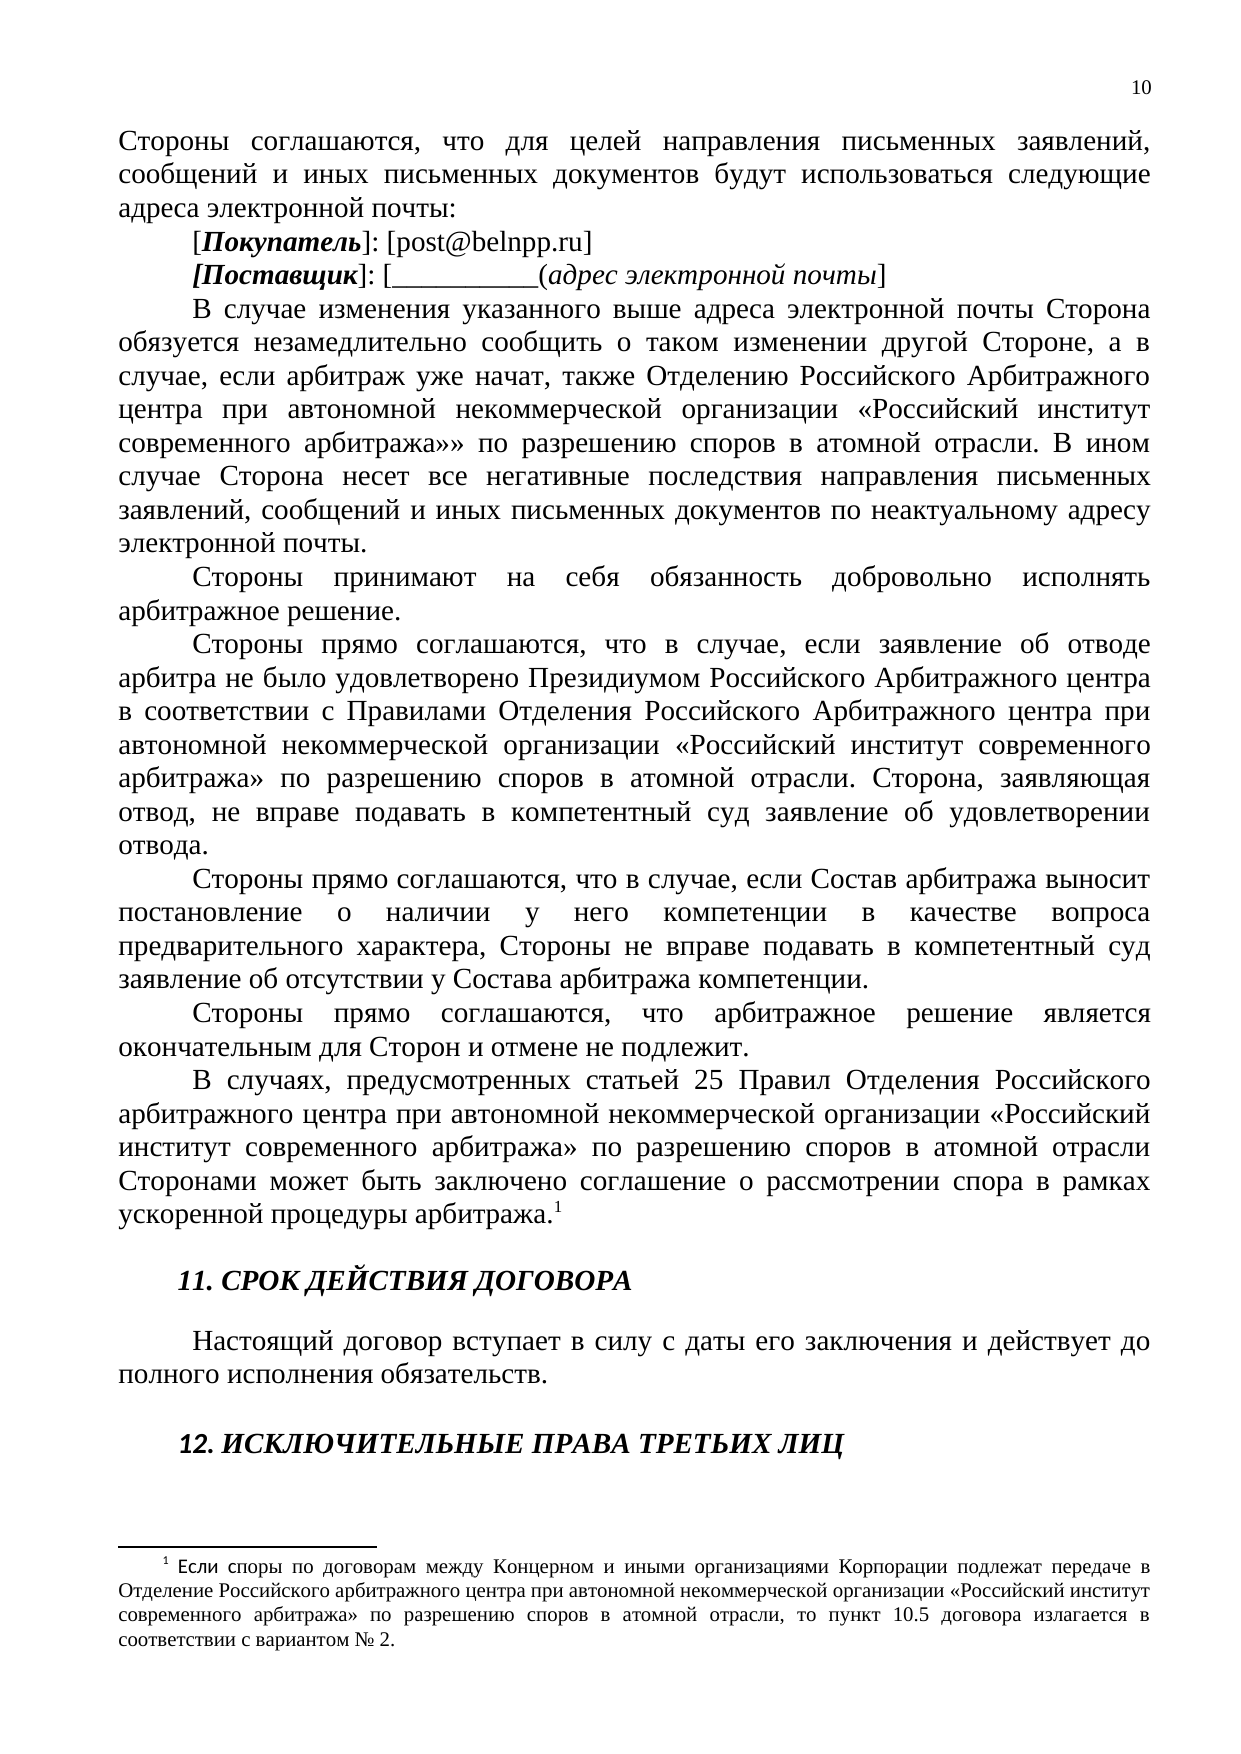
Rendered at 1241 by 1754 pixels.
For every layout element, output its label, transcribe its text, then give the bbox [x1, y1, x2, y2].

text Стороны прямо соглашаются, что в случае, если заявление об отводе арбитра не было удовлетворено Президиумом Российского Арбитражного центра в соответствии с Правилами Отделения Российского Арбитражного центра при автономной некоммерческой организации «Российский институт современного арбитража» по разрешению споров в атомной отрасли. Сторона, заявляющая отвод, не вправе подавать в компетентный суд заявление об удовлетворении отвода. [118, 626, 1151, 861]
text В случае изменения указанного выше адреса электронной почты Сторона обязуется незамедлительно сообщить о таком изменении другой Стороне, а в случае, если арбитраж уже начат, также Отделению Российского Арбитражного центра при автономной некоммерческой организации «Российский институт современного арбитража»» по разрешению споров в атомной отрасли. В ином случае Сторона несет все негативные последствия направления письменных заявлений, сообщений и иных письменных документов по неактуальному адресу электронной почты. [118, 291, 1151, 559]
text Стороны принимают на себя обязанность добровольно исполнять арбитражное решение. [118, 559, 1151, 626]
list 12. ИСКЛЮЧИТЕЛЬНЫЕ ПРАВА ТРЕТЬИХ ЛИЦ [177, 1426, 1151, 1461]
text Стороны прямо соглашаются, что в случае, если Состав арбитража выносит постановление о наличии у него компетенции в качестве вопроса предварительного характера, Стороны не вправе подавать в компетентный суд заявление об отсутствии у Состава арбитража компетенции. [118, 861, 1151, 995]
text [Покупатель]: [post@belnpp.ru] [118, 224, 1151, 257]
text [Поставщик]: [__________(адрес электронной почты] [118, 257, 1151, 291]
text Стороны соглашаются, что для целей направления письменных заявлений, сообщений и иных письменных документов будут использоваться следующие адреса электронной почты: [118, 123, 1151, 224]
list 11. СРОК ДЕЙСТВИЯ ДОГОВОРА [177, 1263, 1151, 1297]
text Настоящий договор вступает в силу с даты его заключения и действует до полного исполнения обязательств. [118, 1323, 1151, 1390]
text В случаях, предусмотренных статьей 25 Правил Отделения Российского арбитражного центра при автономной некоммерческой организации «Российский институт современного арбитража» по разрешению споров в атомной отрасли Сторонами может быть заключено соглашение о рассмотрении спора в рамках ускоренной процедуры арбитража. [118, 1062, 1151, 1230]
text Стороны прямо соглашаются, что арбитражное решение является окончательным для Сторон и отмене не подлежит. [118, 995, 1151, 1062]
